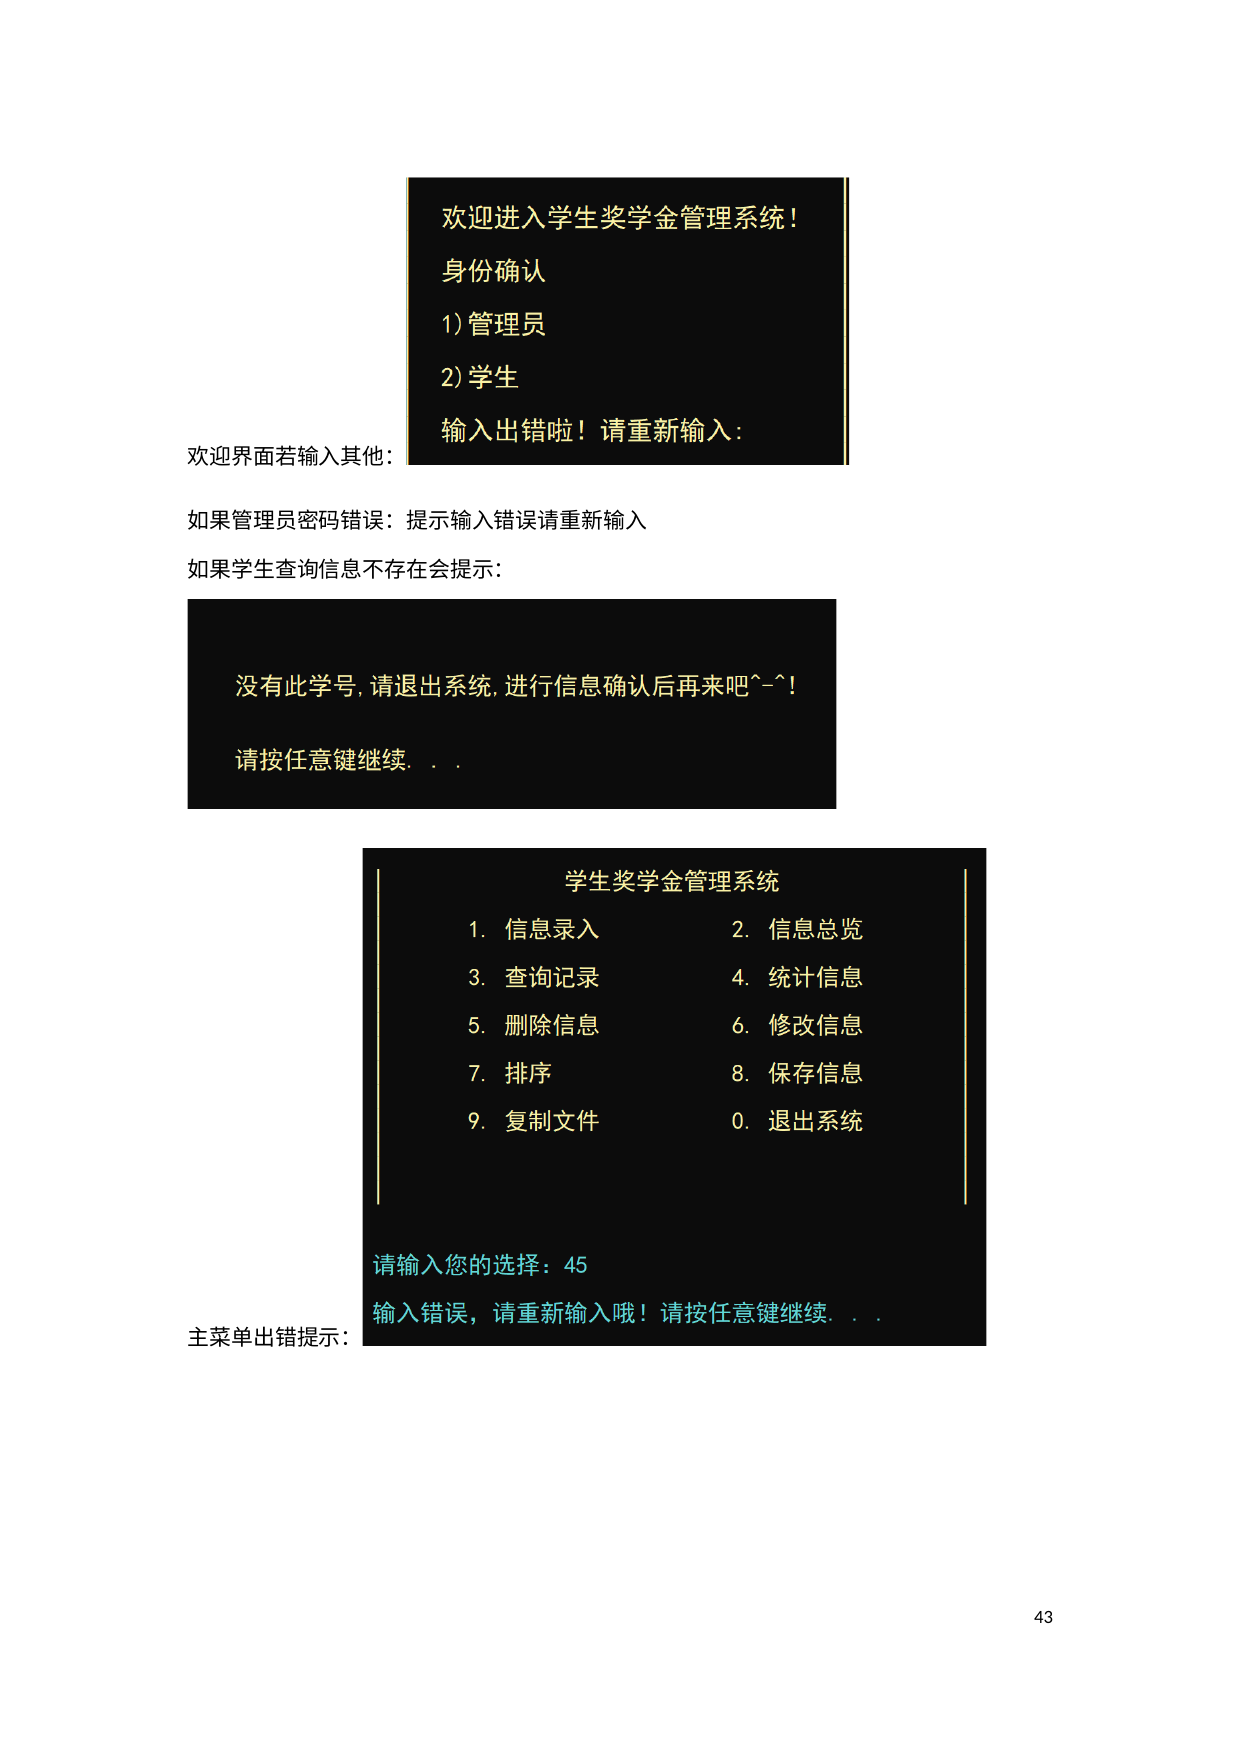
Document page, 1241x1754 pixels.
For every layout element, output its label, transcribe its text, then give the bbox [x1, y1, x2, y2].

text 如果学生查询信息不存在会提示： [187, 551, 1053, 584]
text 如果管理员密码错误：提示输入错误请重新输入 [187, 503, 1053, 535]
picture [187, 599, 837, 809]
picture [406, 177, 850, 465]
picture [362, 848, 987, 1346]
